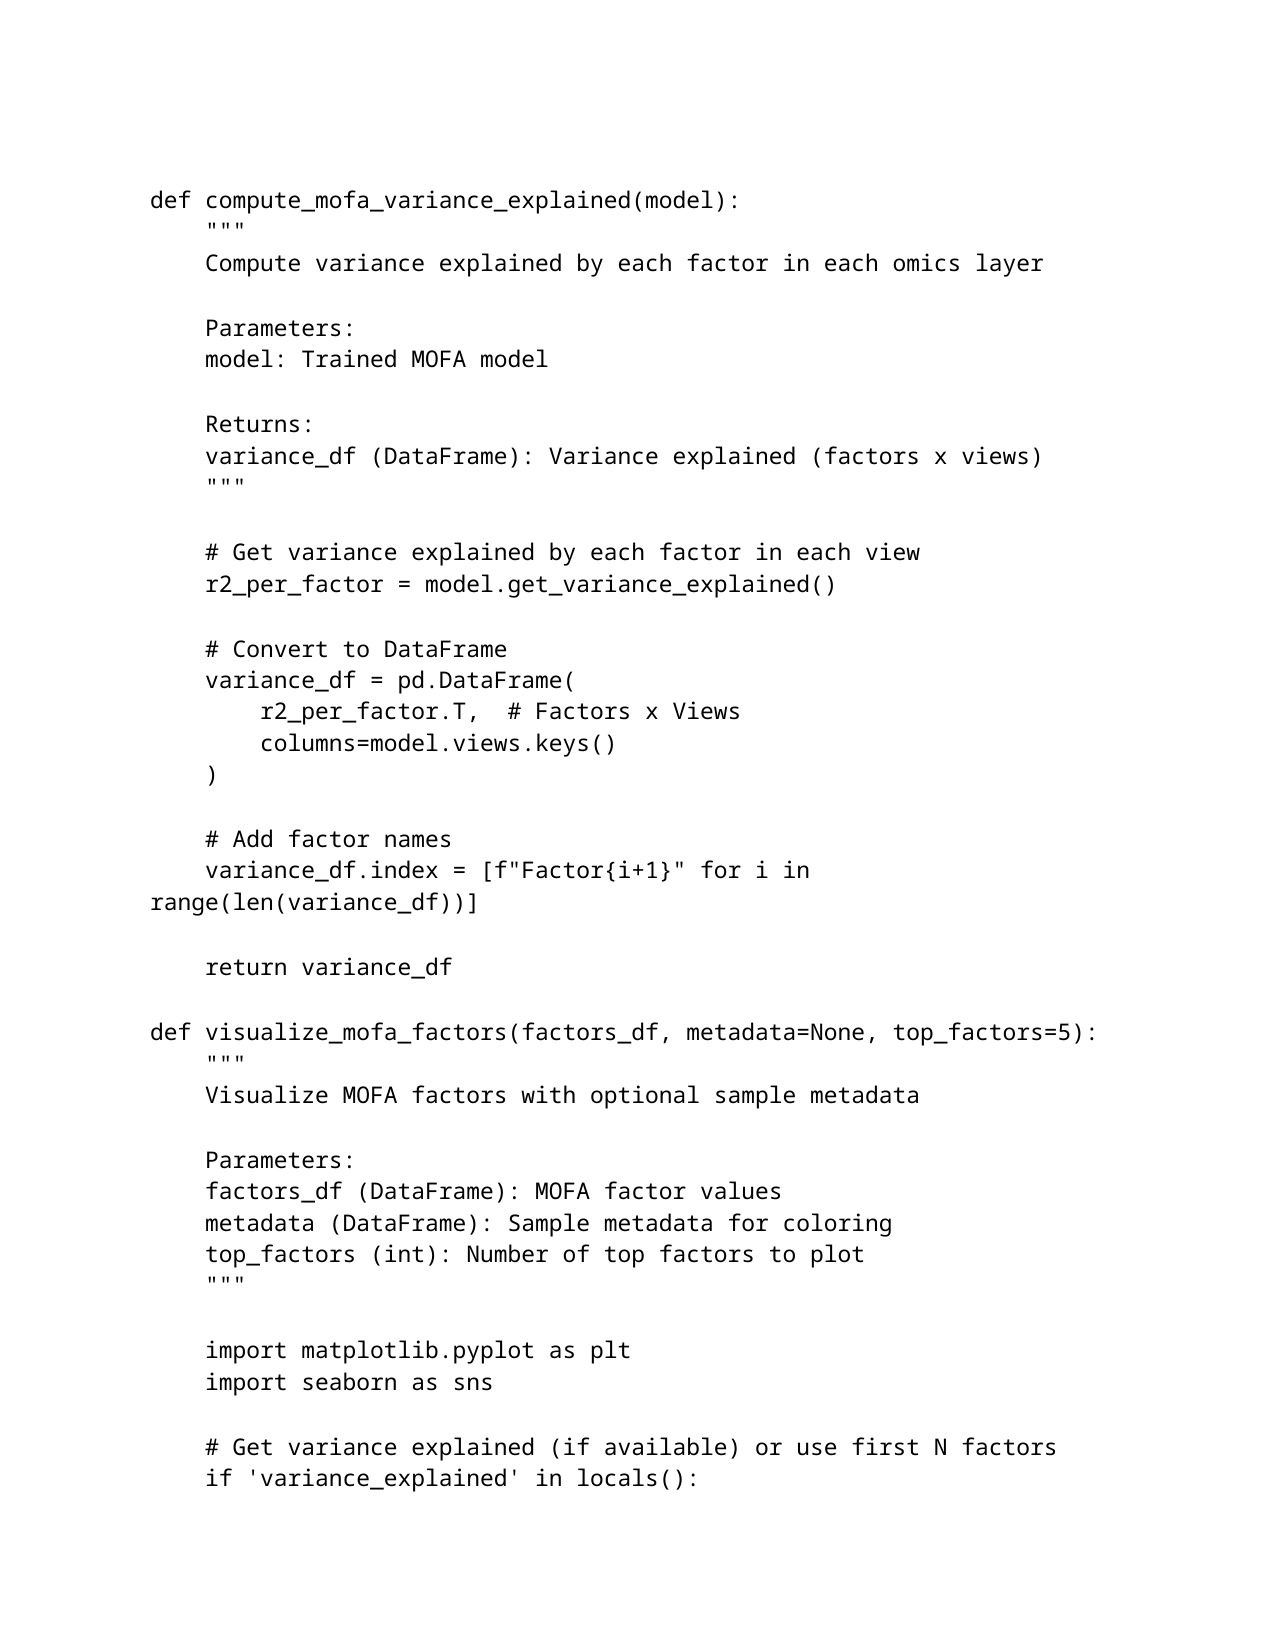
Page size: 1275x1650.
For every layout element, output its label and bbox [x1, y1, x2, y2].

text [150, 150, 1125, 1493]
